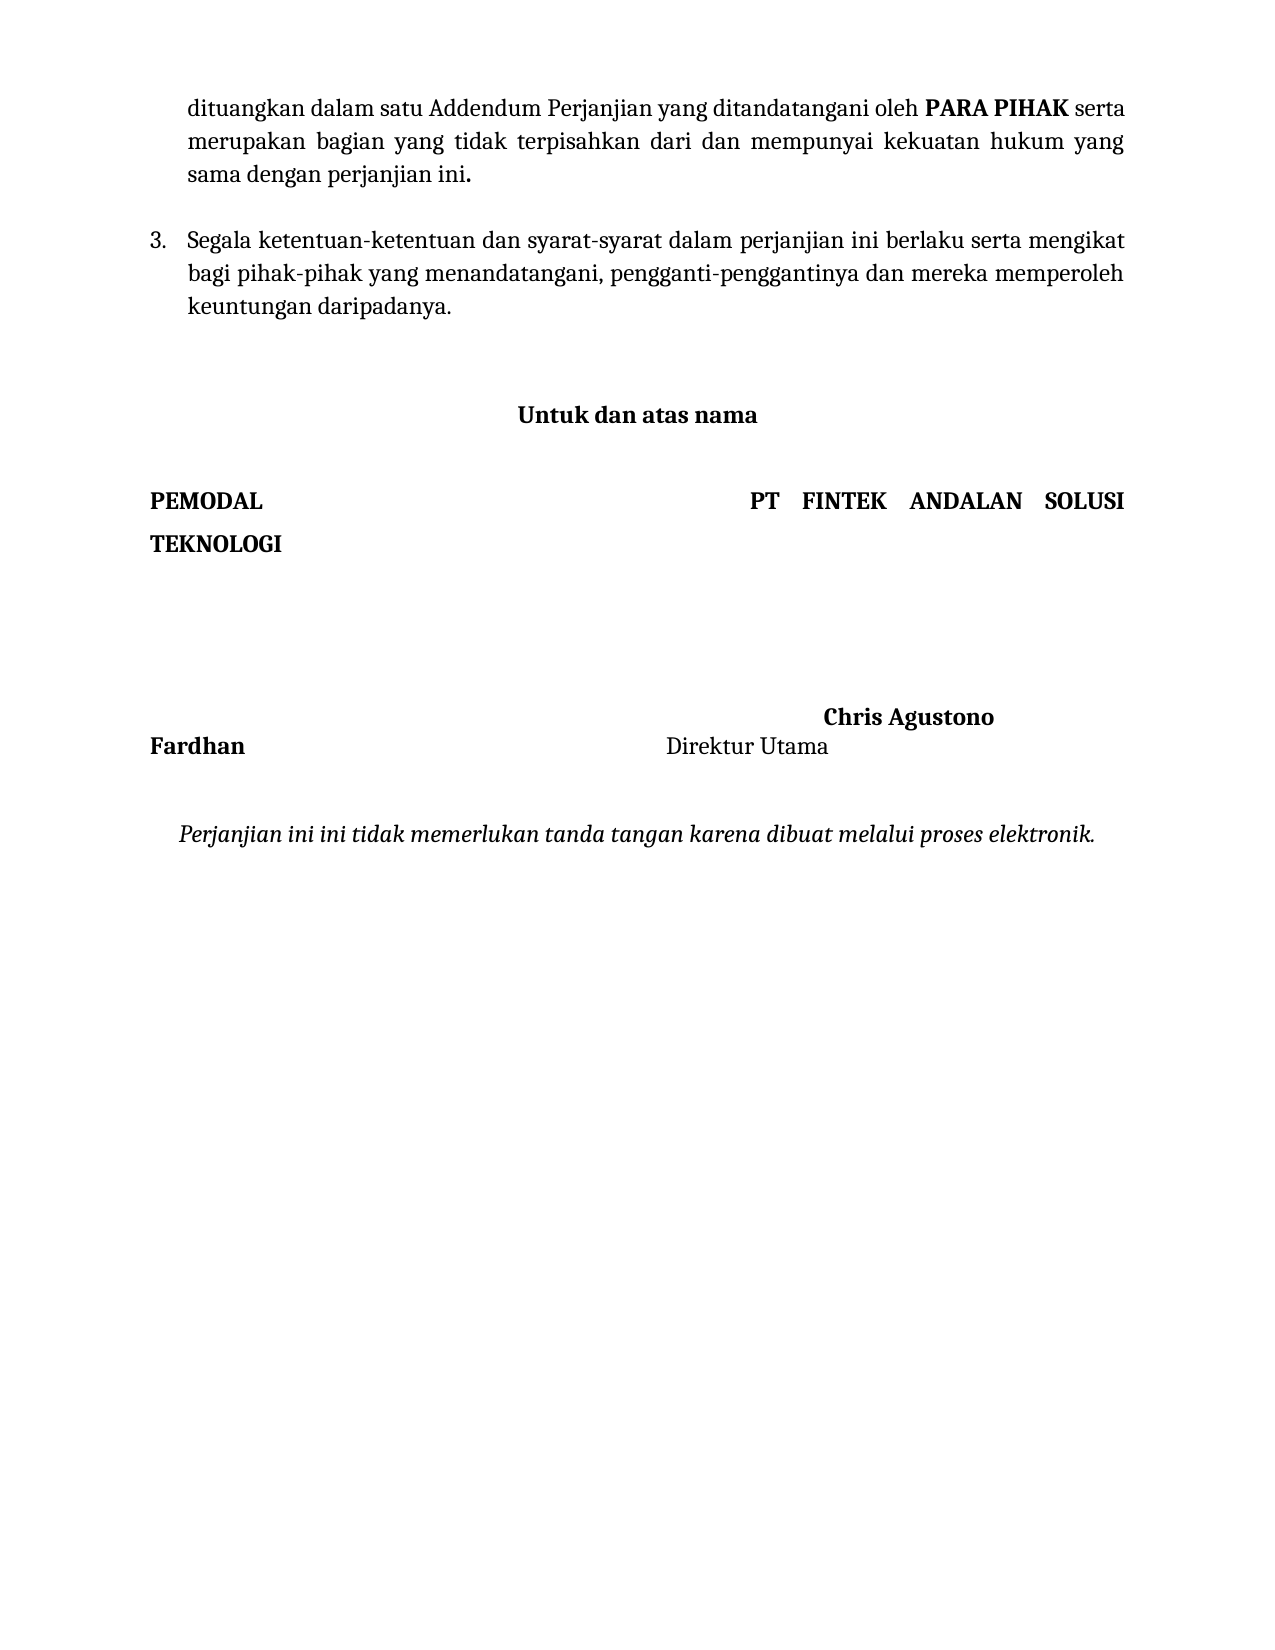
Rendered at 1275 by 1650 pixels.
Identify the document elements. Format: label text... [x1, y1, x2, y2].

text Fardhan Direktur Utama [150, 732, 1125, 760]
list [150, 94, 1125, 188]
text PEMODAL PT FINTEK ANDALAN SOLUSI TEKNOLOGI [150, 487, 1125, 559]
list Segala ketentuan-ketentuan dan syarat-syarat dalam perjanjian ini berlaku serta mengikat bagi pihak-pihak yang menandatangani, pengganti-penggantinya dan mereka memperoleh keuntungan daripadanya. [150, 226, 1125, 321]
text Perjanjian ini ini tidak memerlukan tanda tangan karena dibuat melalui proses elektronik. [150, 820, 1125, 849]
text Chris Agustono [150, 703, 1125, 732]
text Untuk dan atas nama [150, 401, 1125, 430]
